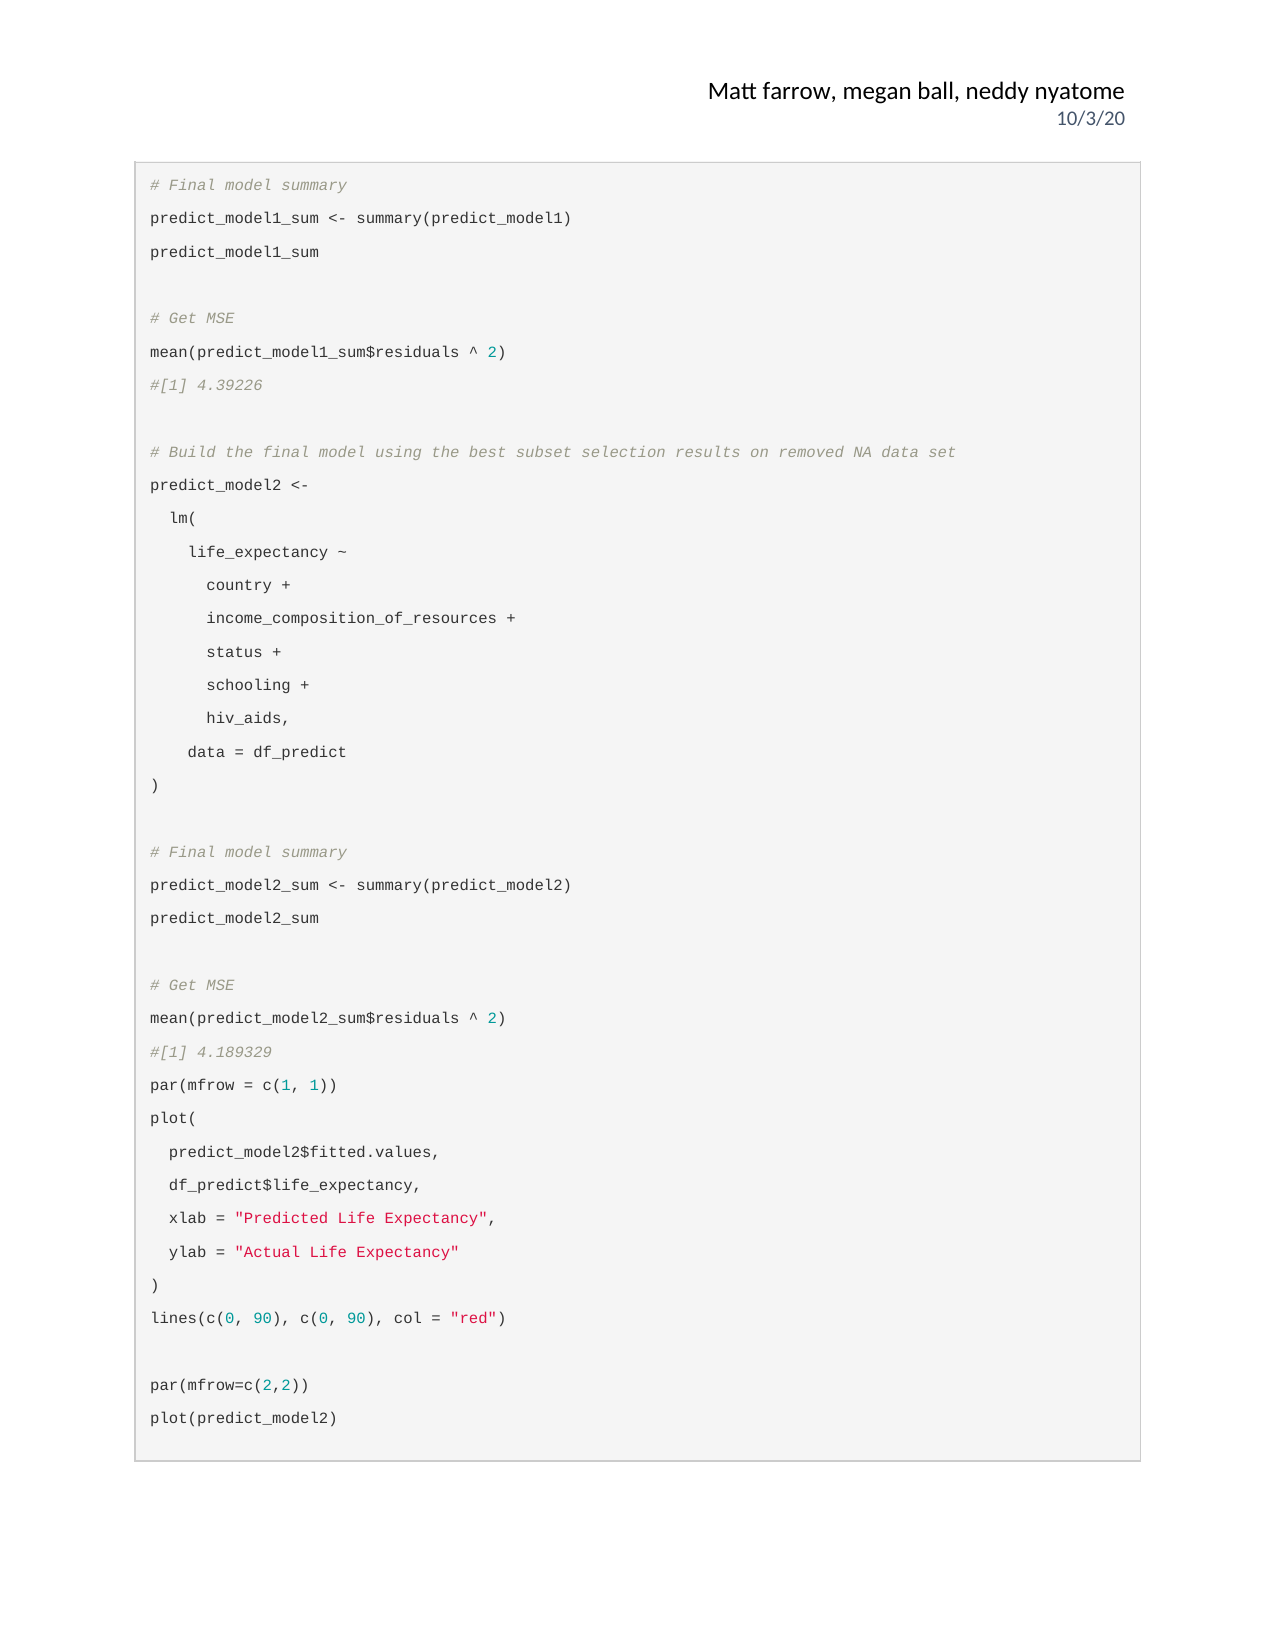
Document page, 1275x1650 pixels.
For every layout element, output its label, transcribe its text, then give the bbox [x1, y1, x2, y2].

text ylab = "Actual Life Expectancy" [136, 1228, 1140, 1261]
text mean(predict_model2_sum$residuals ^ 2) [136, 995, 1140, 1028]
text ) [136, 761, 1140, 795]
text plot( [136, 1095, 1140, 1128]
text life_expectancy ~ [136, 528, 1140, 561]
text # Final model summary [136, 163, 1140, 195]
text par(mfrow = c(1, 1)) [136, 1061, 1140, 1095]
text predict_model2_sum [136, 895, 1140, 928]
text ) [136, 1261, 1140, 1295]
text data = df_predict [136, 728, 1140, 761]
text df_predict$life_expectancy, [136, 1161, 1140, 1195]
text schooling + [136, 661, 1140, 695]
text hiv_aids, [136, 695, 1140, 728]
text plot(predict_model2) [136, 1395, 1140, 1428]
text # Final model summary [136, 828, 1140, 861]
text mean(predict_model1_sum$residuals ^ 2) [136, 328, 1140, 361]
text par(mfrow=c(2,2)) [136, 1361, 1140, 1395]
text #[1] 4.189329 [136, 1028, 1140, 1061]
text country + [136, 561, 1140, 595]
text lines(c(0, 90), c(0, 90), col = "red") [136, 1295, 1140, 1328]
text status + [136, 628, 1140, 661]
text # Get MSE [136, 295, 1140, 328]
text predict_model2 <- [136, 461, 1140, 495]
text #[1] 4.39226 [136, 361, 1140, 395]
text predict_model1_sum [136, 228, 1140, 261]
text xlab = "Predicted Life Expectancy", [136, 1195, 1140, 1228]
text income_composition_of_resources + [136, 595, 1140, 628]
text predict_model1_sum <- summary(predict_model1) [136, 195, 1140, 228]
text lm( [136, 495, 1140, 528]
text predict_model2$fitted.values, [136, 1128, 1140, 1161]
text predict_model2_sum <- summary(predict_model2) [136, 861, 1140, 895]
text # Build the final model using the best subset selection results on removed NA data set [136, 428, 1140, 461]
text # Get MSE [136, 961, 1140, 995]
